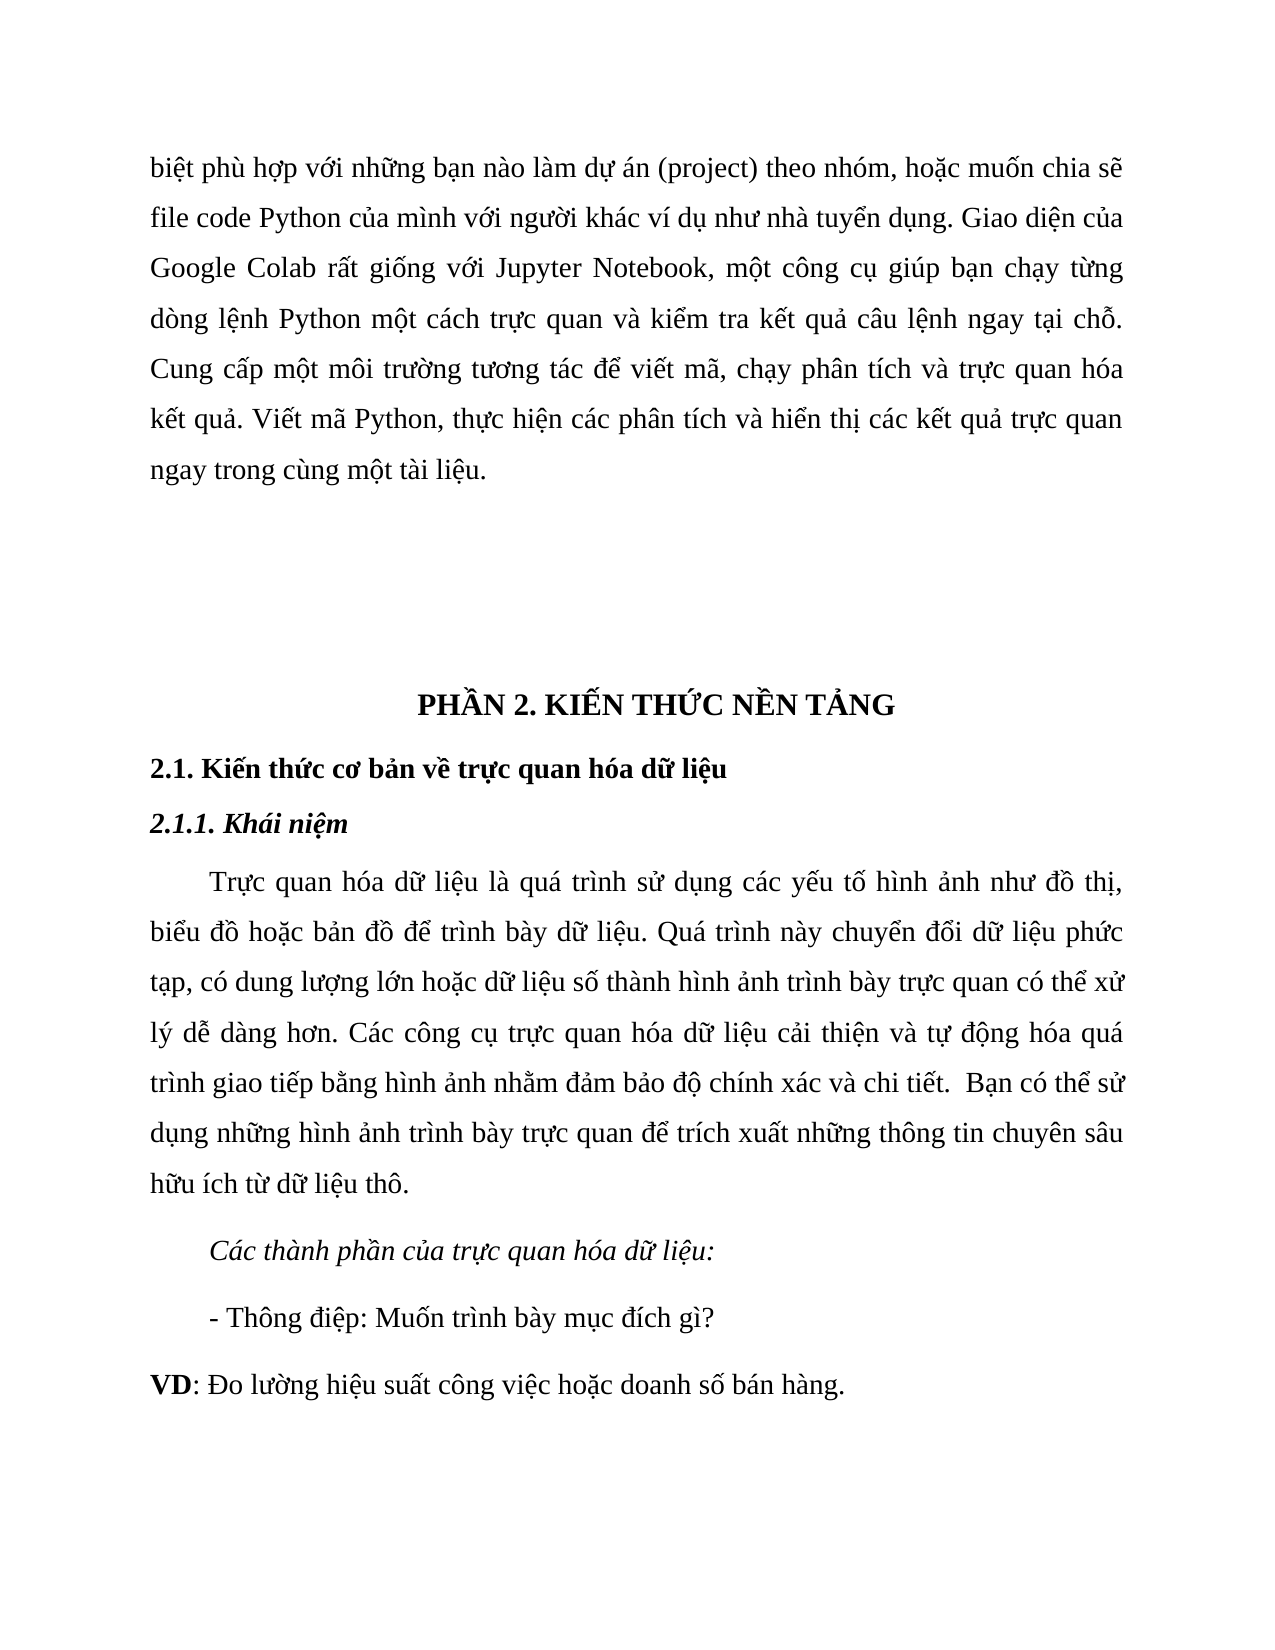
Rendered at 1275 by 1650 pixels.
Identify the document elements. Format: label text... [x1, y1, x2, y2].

text Trực quan hóa dữ liệu là quá trình sử dụng các yếu tố hình ảnh như đồ thị, biểu đồ hoặc bản đồ để trình bày dữ liệu. Quá trình này chuyển đổi dữ liệu phức tạp, có dung lượng lớn hoặc dữ liệu số thành hình ảnh trình bày trực quan có thể xử lý dễ dàng hơn. Các công cụ trực quan hóa dữ liệu cải thiện và tự động hóa quá trình giao tiếp bằng hình ảnh nhằm đảm bảo độ chính xác và chi tiết. Bạn có thể sử dụng những hình ảnh trình bày trực quan để trích xuất những thông tin chuyên sâu hữu ích từ dữ liệu thô. [150, 864, 1125, 1199]
text - Thông điệp: Muốn trình bày mục đích gì? [150, 1300, 1125, 1333]
text Các thành phần của trực quan hóa dữ liệu: [150, 1233, 1125, 1266]
text VD: Đo lường hiệu suất công việc hoặc doanh số bán hàng. [150, 1367, 1125, 1400]
subtitle PHẦN 2. KIẾN THỨC NỀN TẢNG [187, 686, 1125, 722]
subtitle 2.1.1. Khái niệm [150, 814, 1125, 839]
subtitle 2.1. Kiến thức cơ bản về trực quan hóa dữ liệu [150, 751, 1125, 785]
